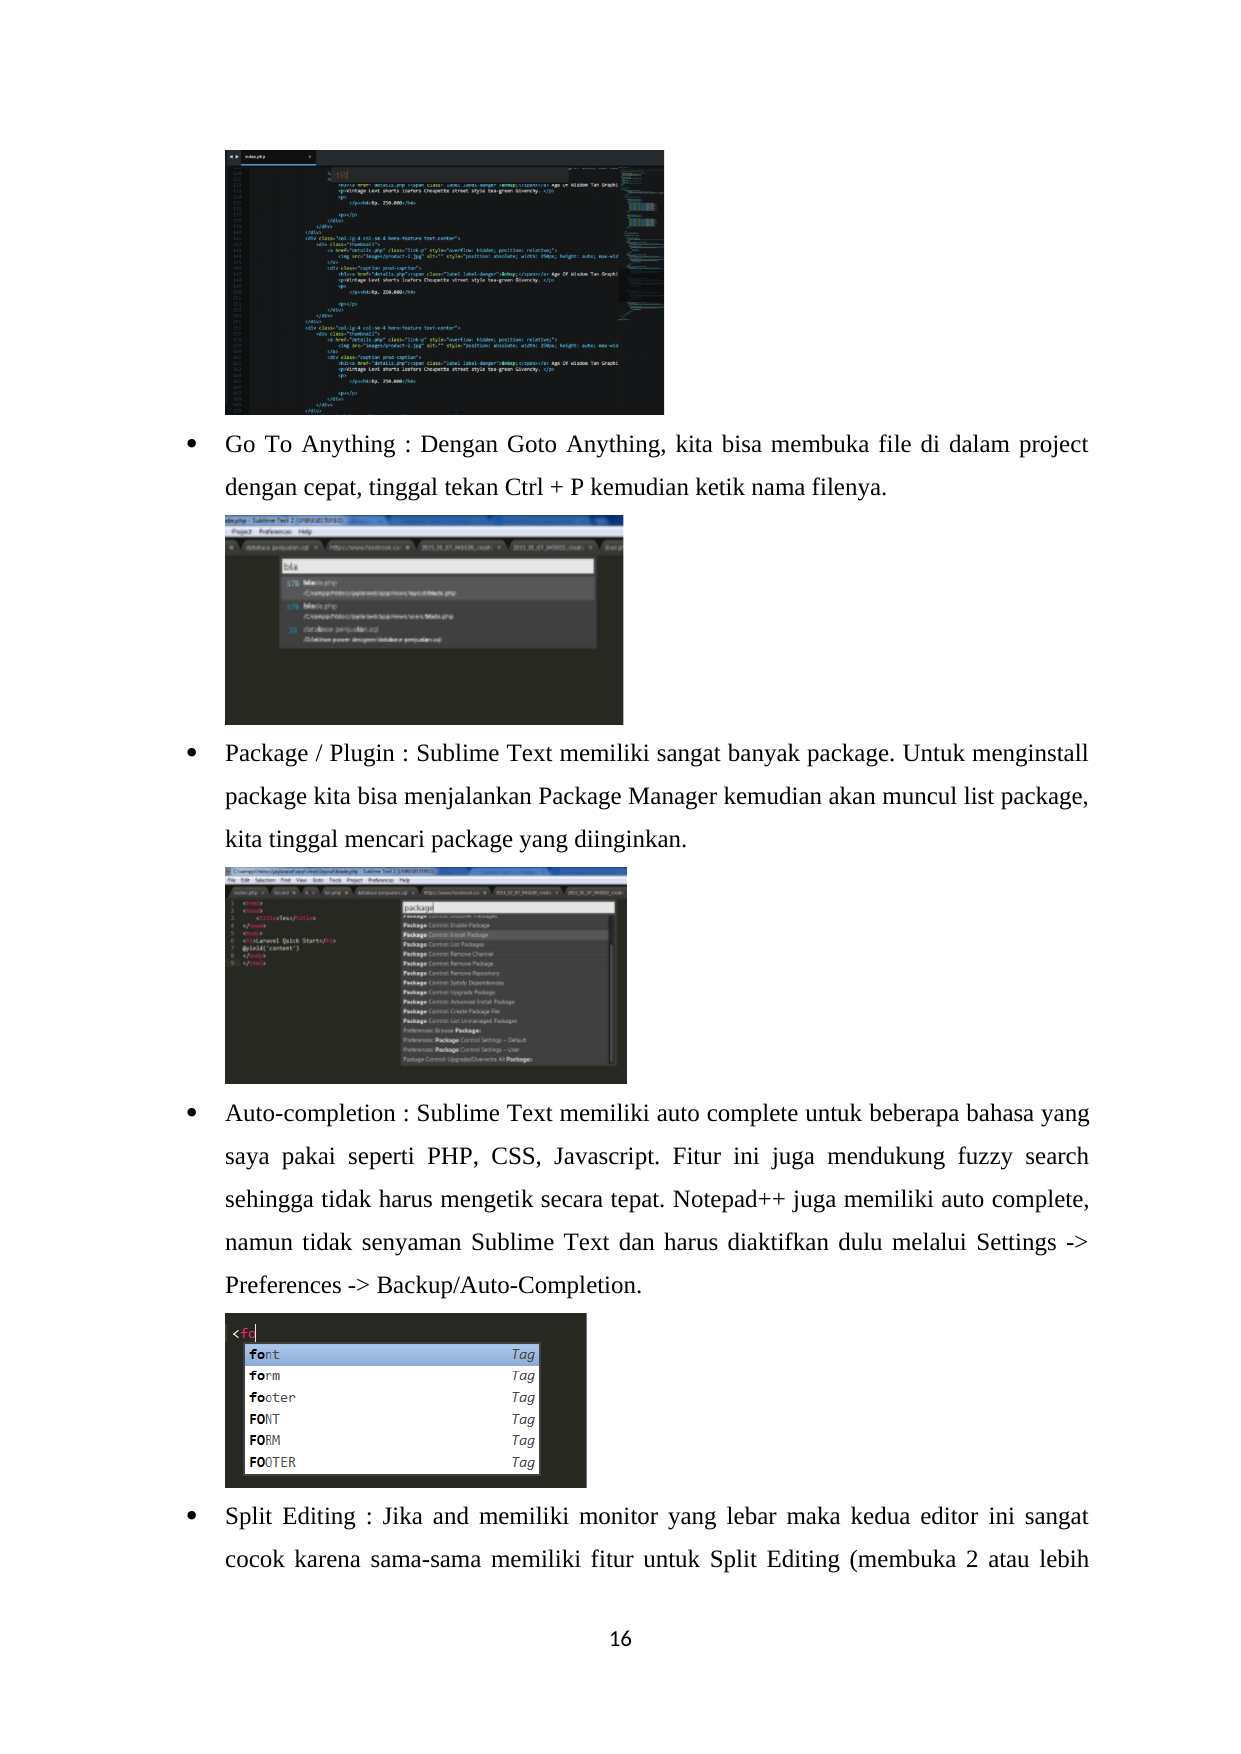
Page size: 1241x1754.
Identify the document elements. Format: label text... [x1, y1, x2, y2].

picture [225, 867, 627, 1084]
picture [225, 515, 624, 725]
list Go To Anything : Dengan Goto Anything, kita bisa membuka file di dalam project dengan cepat, tinggal tekan Ctrl + P kemudian ketik nama filenya. [187, 429, 1090, 501]
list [187, 1501, 1090, 1573]
list Package / Plugin : Sublime Text memiliki sangat banyak package. Untuk menginstall package kita bisa menjalankan Package Manager kemudian akan muncul list package, kita tinggal mencari package yang diinginkan. [187, 738, 1090, 853]
picture [225, 150, 665, 415]
list Auto-completion : Sublime Text memiliki auto complete untuk beberapa bahasa yang saya pakai seperti PHP, CSS, Javascript. Fitur ini juga mendukung fuzzy search sehingga tidak harus mengetik secara tepat. Notepad++ juga memiliki auto complete, namun tidak senyaman Sublime Text dan harus diaktifkan dulu melalui Settings -> Preferences -> Backup/Auto-Completion. [187, 1098, 1090, 1299]
picture [225, 1313, 587, 1488]
